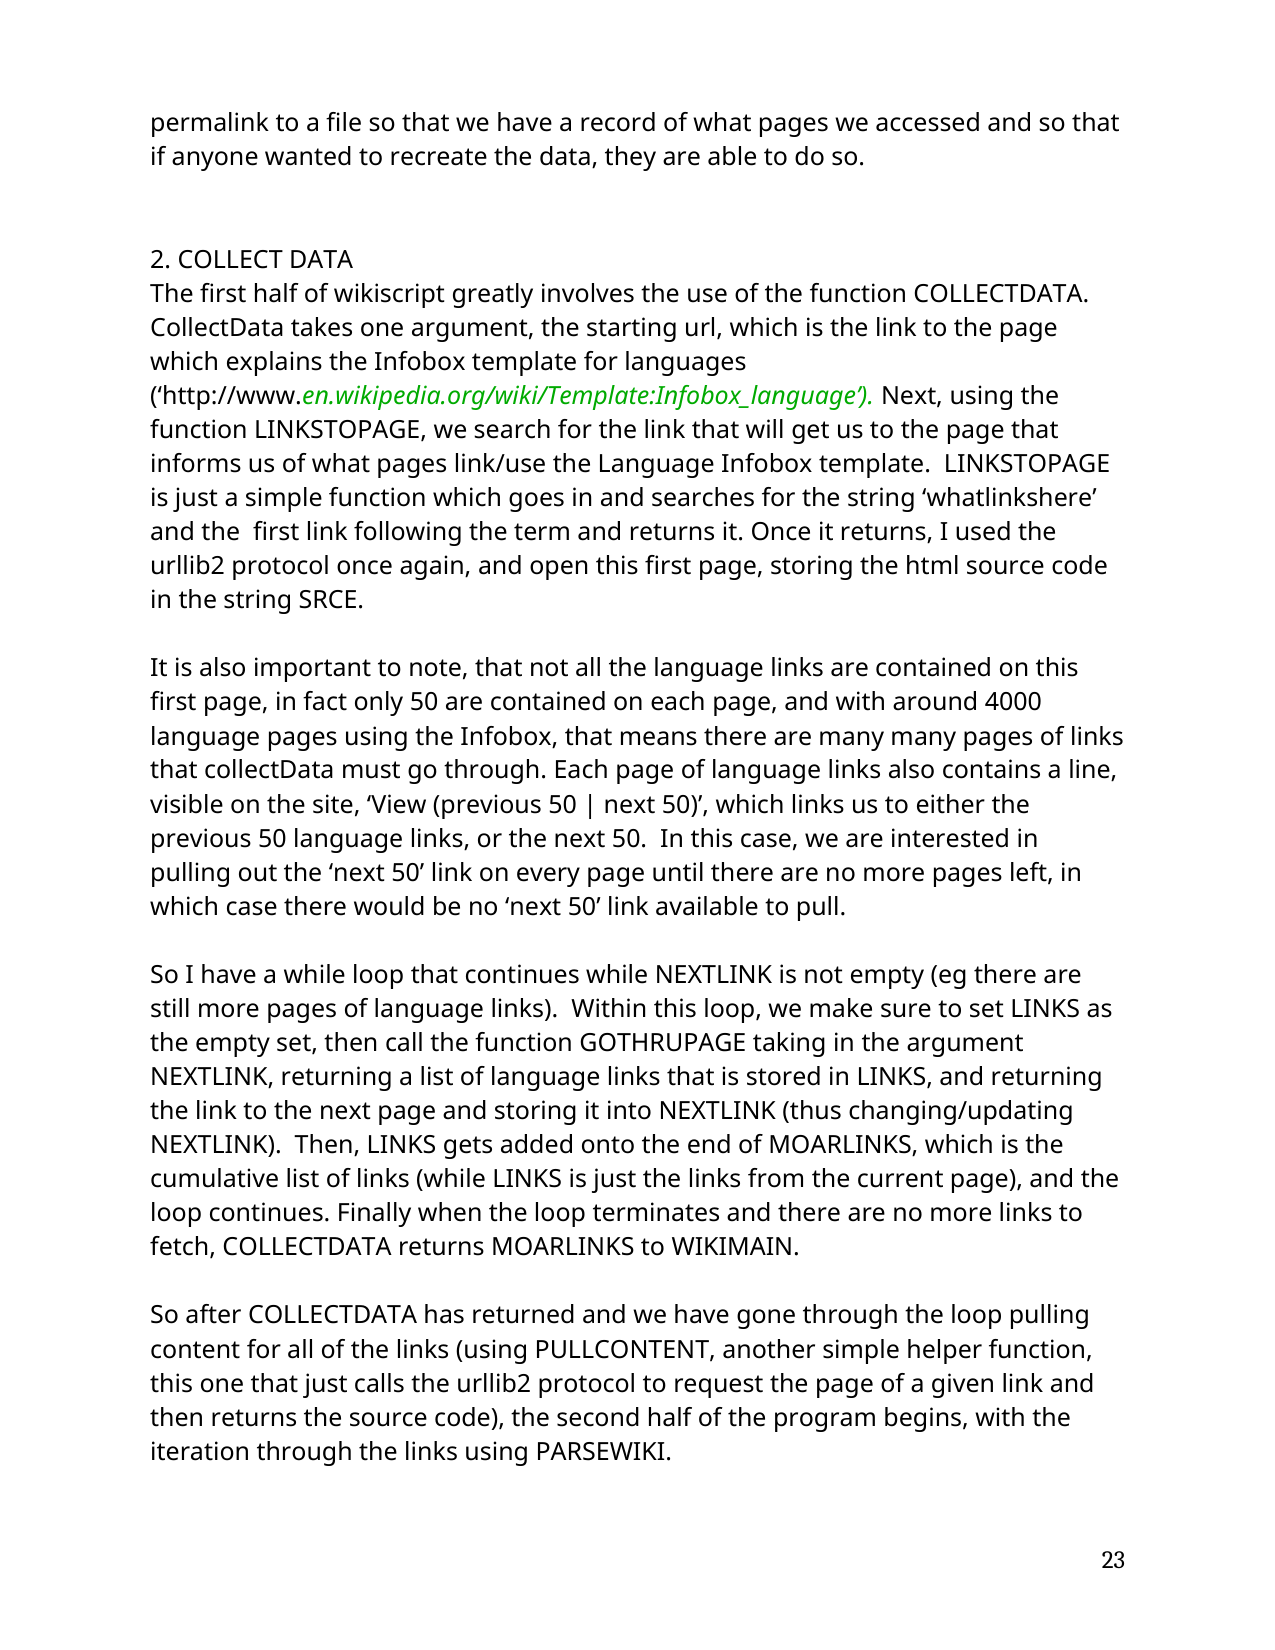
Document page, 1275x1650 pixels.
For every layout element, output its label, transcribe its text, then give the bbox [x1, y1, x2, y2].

text So after COLLECTDATA has returned and we have gone through the loop pulling content for all of the links (using PULLCONTENT, another simple helper function, this one that just calls the urllib2 protocol to request the page of a given link and then returns the source code), the second half of the program begins, with the iteration through the links using PARSEWIKI. [150, 1297, 1125, 1467]
text It is also important to note, that not all the language links are contained on this first page, in fact only 50 are contained on each page, and with around 4000 language pages using the Infobox, that means there are many many pages of links that collectData must go through. Each page of language links also contains a line, visible on the site, ‘View (previous 50 | next 50)’, which links us to either the previous 50 language links, or the next 50. In this case, we are interested in pulling out the ‘next 50’ link on every page until there are no more pages left, in which case there would be no ‘next 50’ link available to pull. [150, 650, 1125, 922]
text The first half of wikiscript greatly involves the use of the function COLLECTDATA. CollectData takes one argument, the starting url, which is the link to the page which explains the Infobox template for languages (‘http://www.en.wikipedia.org/wiki/Template:Infobox_language’). Next, using the function LINKSTOPAGE, we search for the link that will get us to the page that informs us of what pages link/use the Language Infobox template. LINKSTOPAGE is just a simple function which goes in and searches for the string ‘whatlinkshere’ and the first link following the term and returns it. Once it returns, I used the urllib2 protocol once again, and open this first page, storing the html source code in the string SRCE. [150, 275, 1125, 616]
text So I have a while loop that continues while NEXTLINK is not empty (eg there are still more pages of language links). Within this loop, we make sure to set LINKS as the empty set, then call the function GOTHRUPAGE taking in the argument NEXTLINK, returning a list of language links that is stored in LINKS, and returning the link to the next page and storing it into NEXTLINK (thus changing/updating NEXTLINK). Then, LINKS gets added onto the end of MOARLINKS, which is the cumulative list of links (while LINKS is just the links from the current page), and the loop continues. Finally when the loop terminates and there are no more links to fetch, COLLECTDATA returns MOARLINKS to WIKIMAIN. [150, 957, 1125, 1263]
text 2. COLLECT DATA [150, 241, 1125, 275]
